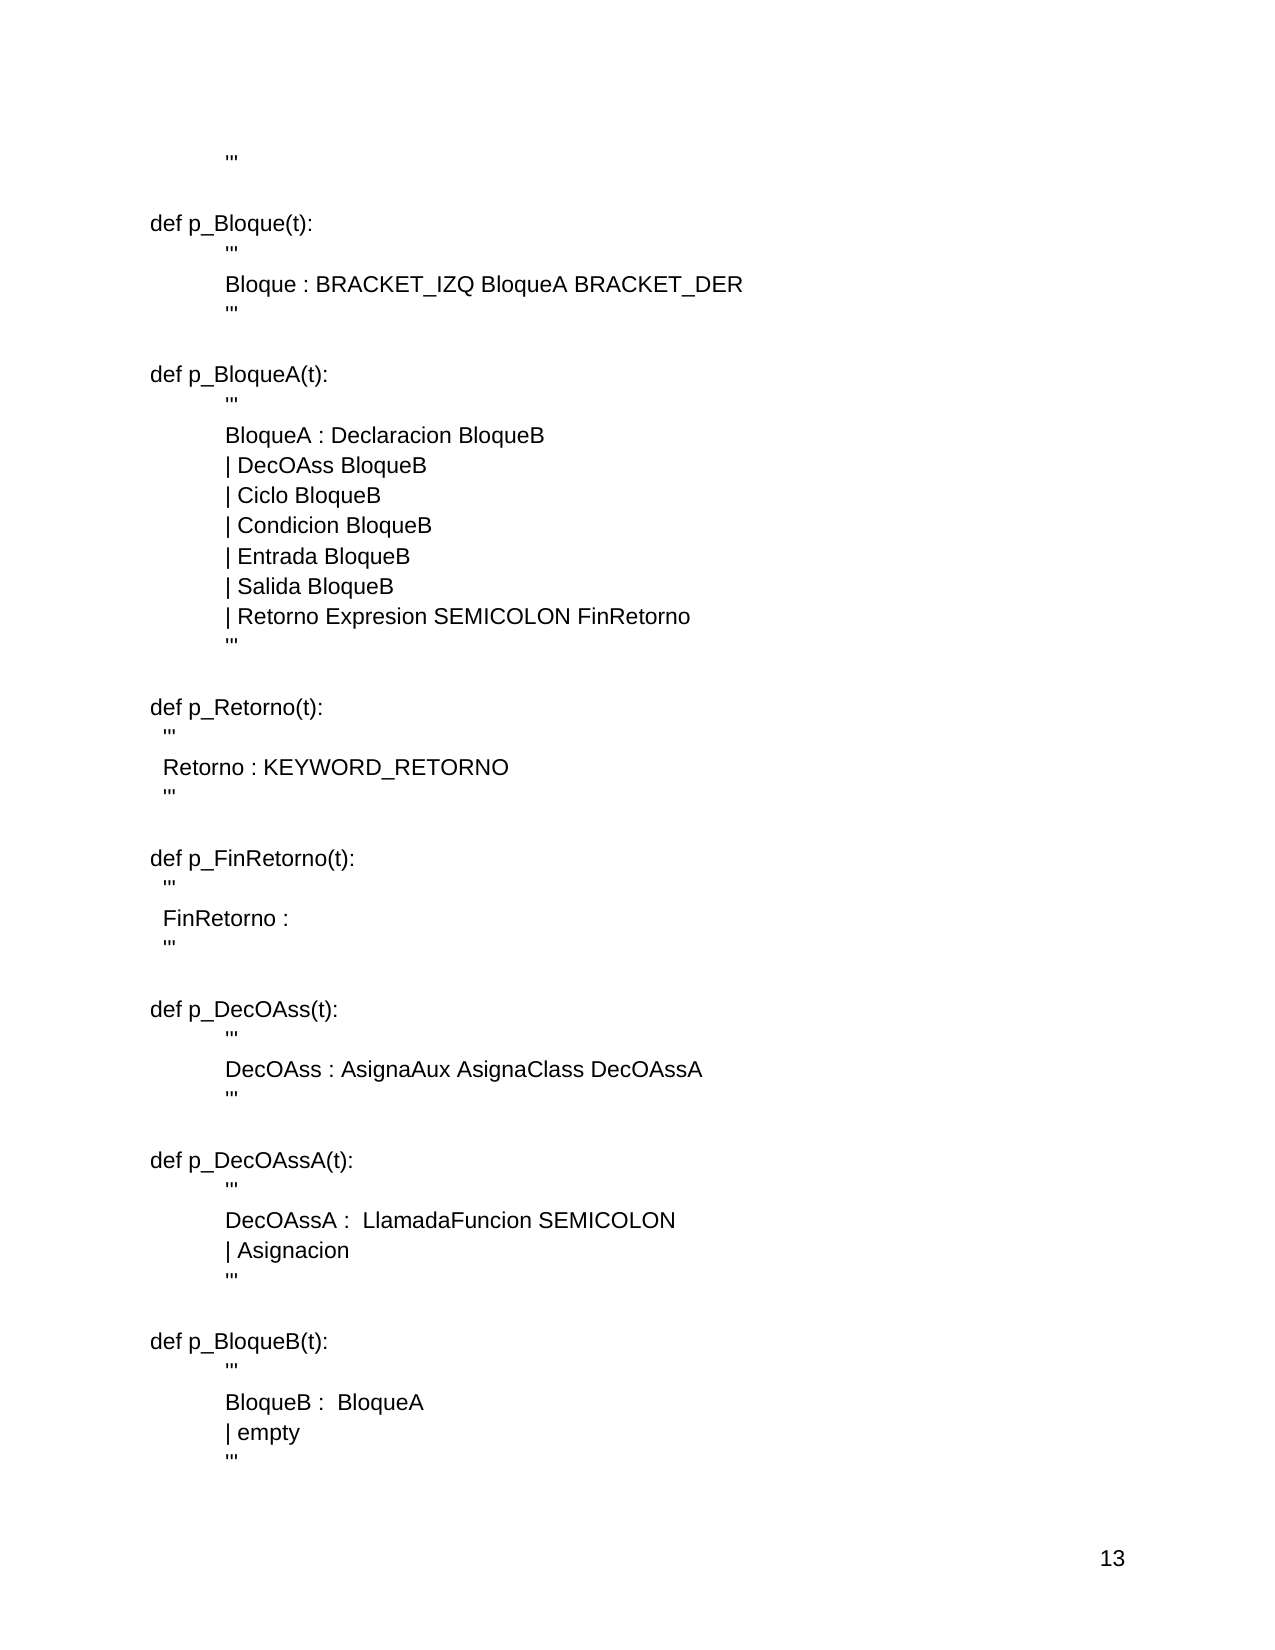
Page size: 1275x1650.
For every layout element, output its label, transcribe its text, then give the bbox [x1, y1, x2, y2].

text | Condicion BloqueB [150, 512, 1125, 539]
text FinRetorno : [150, 905, 1125, 932]
text ''' [150, 724, 1125, 750]
text def p_BloqueA(t): [150, 361, 1125, 388]
text ''' [150, 1086, 1125, 1113]
text | Salida BloqueB [150, 573, 1125, 599]
text def p_DecOAssA(t): [150, 1147, 1125, 1173]
text def p_Bloque(t): [150, 210, 1125, 237]
text DecOAss : AsignaAux AsignaClass DecOAssA [150, 1056, 1125, 1083]
text def p_DecOAss(t): [150, 996, 1125, 1022]
text | Retorno Expresion SEMICOLON FinRetorno [150, 603, 1125, 629]
text ''' [150, 1026, 1125, 1052]
text ''' [150, 875, 1125, 901]
text | empty [150, 1419, 1125, 1445]
text | Asignacion [150, 1237, 1125, 1264]
text ''' [150, 150, 1125, 176]
text ''' [150, 392, 1125, 418]
text DecOAssA : LlamadaFuncion SEMICOLON [150, 1207, 1125, 1234]
text ''' [150, 633, 1125, 660]
text def p_Retorno(t): [150, 694, 1125, 720]
text def p_BloqueB(t): [150, 1328, 1125, 1354]
text BloqueA : Declaracion BloqueB [150, 422, 1125, 448]
text BloqueB : BloqueA [150, 1388, 1125, 1415]
text ''' [150, 1268, 1125, 1294]
text Bloque : BRACKET_IZQ BloqueA BRACKET_DER [150, 271, 1125, 297]
text ''' [150, 935, 1125, 962]
text | DecOAss BloqueB [150, 452, 1125, 478]
text ''' [150, 241, 1125, 267]
text ''' [150, 1358, 1125, 1385]
text ''' [150, 1177, 1125, 1203]
text Retorno : KEYWORD_RETORNO [150, 754, 1125, 781]
text def p_FinRetorno(t): [150, 845, 1125, 871]
text | Entrada BloqueB [150, 543, 1125, 569]
text ''' [150, 1449, 1125, 1475]
text | Ciclo BloqueB [150, 482, 1125, 509]
text ''' [150, 784, 1125, 811]
text ''' [150, 301, 1125, 327]
